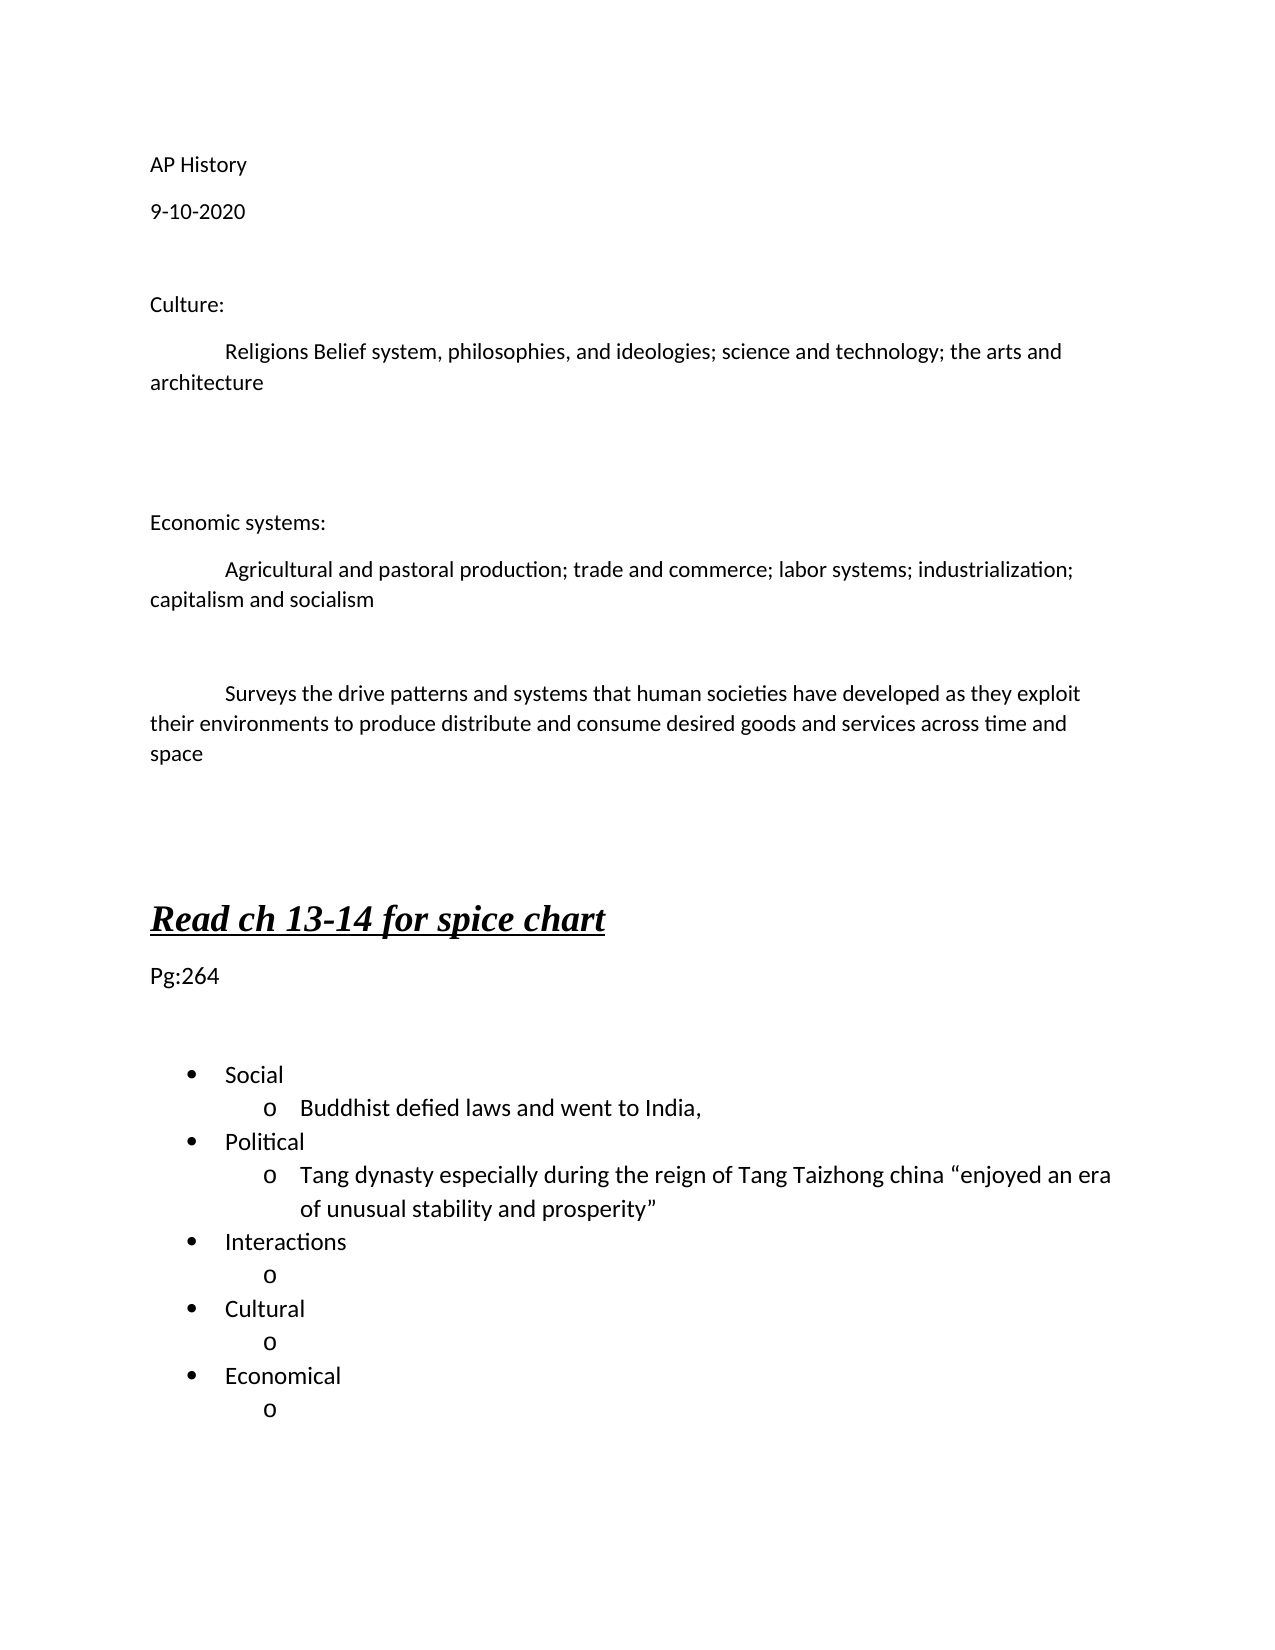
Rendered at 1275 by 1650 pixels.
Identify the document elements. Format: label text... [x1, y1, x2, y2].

list Political [187, 1126, 1125, 1157]
text Read ch 13-14 for spice chart [150, 897, 1125, 940]
list Interactions [187, 1226, 1125, 1257]
text AP History [150, 150, 1125, 178]
text Culture: [150, 291, 1125, 319]
list Economical [187, 1360, 1125, 1391]
text Pg:264 [150, 960, 1125, 990]
text 9-10-2020 [150, 197, 1125, 225]
text Surveys the drive patterns and systems that human societies have developed as they exploit their environments to produce distribute and consume desired goods and services across time and space [150, 679, 1125, 768]
text Religions Belief system, philosophies, and ideologies; science and technology; the arts and architecture [150, 337, 1125, 396]
list Buddhist defied laws and went to India, [262, 1092, 1125, 1124]
list Social [187, 1059, 1125, 1089]
text Economic systems: [150, 508, 1125, 536]
list Cultural [187, 1293, 1125, 1324]
list Tang dynasty especially during the reign of Tang Taizhong china “enjoyed an era of unusual stability and prosperity” [262, 1159, 1125, 1224]
text Agricultural and pastoral production; trade and commerce; labor systems; industrialization; capitalism and socialism [150, 555, 1125, 613]
